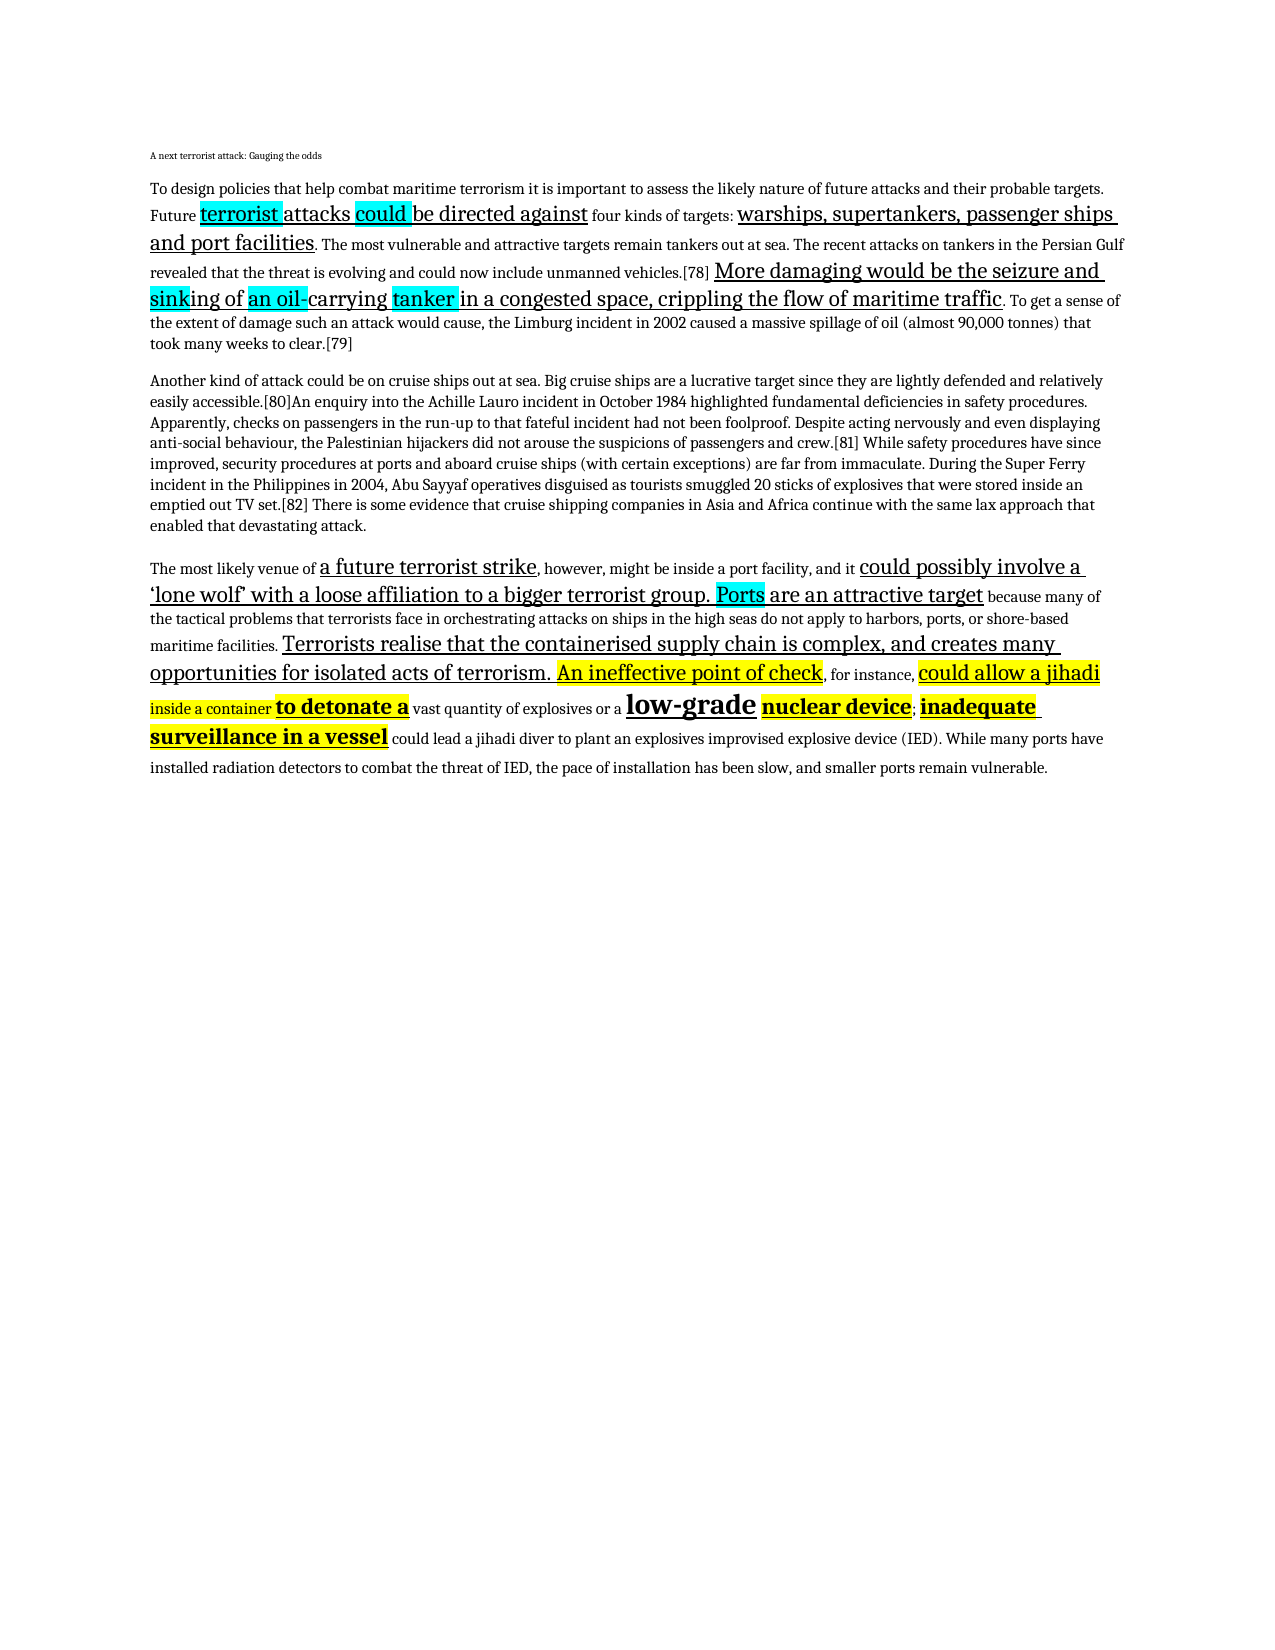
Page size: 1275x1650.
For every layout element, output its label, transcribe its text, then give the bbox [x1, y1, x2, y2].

text To design policies that help combat maritime terrorism it is important to assess the likely nature of future attacks and their probable targets. Future terrorist attacks could be directed against four kinds of targets: warships, supertankers, passenger ships and port facilities. The most vulnerable and attractive targets remain tankers out at sea. The recent attacks on tankers in the Persian Gulf revealed that the threat is evolving and could now include unmanned vehicles.[78] More damaging would be the seizure and sinking of an oil-carrying tanker in a congested space, crippling the flow of maritime traffic. To get a sense of the extent of damage such an attack would cause, the Limburg incident in 2002 caused a massive spillage of oil (almost 90,000 tonnes) that took many weeks to clear.[79] [150, 179, 1125, 354]
text Another kind of attack could be on cruise ships out at sea. Big cruise ships are a lucrative target since they are lightly defended and relatively easily accessible.[80]An enquiry into the Achille Lauro incident in October 1984 highlighted fundamental deficiencies in safety procedures. Apparently, checks on passengers in the run-up to that fateful incident had not been foolproof. Despite acting nervously and even displaying anti-social behaviour, the Palestinian hijackers did not arouse the suspicions of passengers and crew.[81] While safety procedures have since improved, security procedures at ports and aboard cruise ships (with certain exceptions) are far from immaculate. During the Super Ferry incident in the Philippines in 2004, Abu Sayyaf operatives disguised as tourists smuggled 20 sticks of explosives that were stored inside an emptied out TV set.[82] There is some evidence that cruise shipping companies in Asia and Africa continue with the same lax approach that enabled that devastating attack. [150, 372, 1125, 535]
text The most likely venue of a future terrorist strike, however, might be inside a port facility, and it could possibly involve a ‘lone wolf’ with a loose affiliation to a bigger terrorist group. Ports are an attractive target because many of the tactical problems that terrorists face in orchestrating attacks on ships in the high seas do not apply to harbors, ports, or shore-based maritime facilities. Terrorists realise that the containerised supply chain is complex, and creates many opportunities for isolated acts of terrorism. An ineffective point of check, for instance, could allow a jihadi inside a container to detonate a vast quantity of explosives or a low-grade nuclear device; inadequate surveillance in a vessel could lead a jihadi diver to plant an explosives improvised explosive device (IED). While many ports have installed radiation detectors to combat the threat of IED, the pace of installation has been slow, and smaller ports remain vulnerable. [150, 553, 1125, 779]
